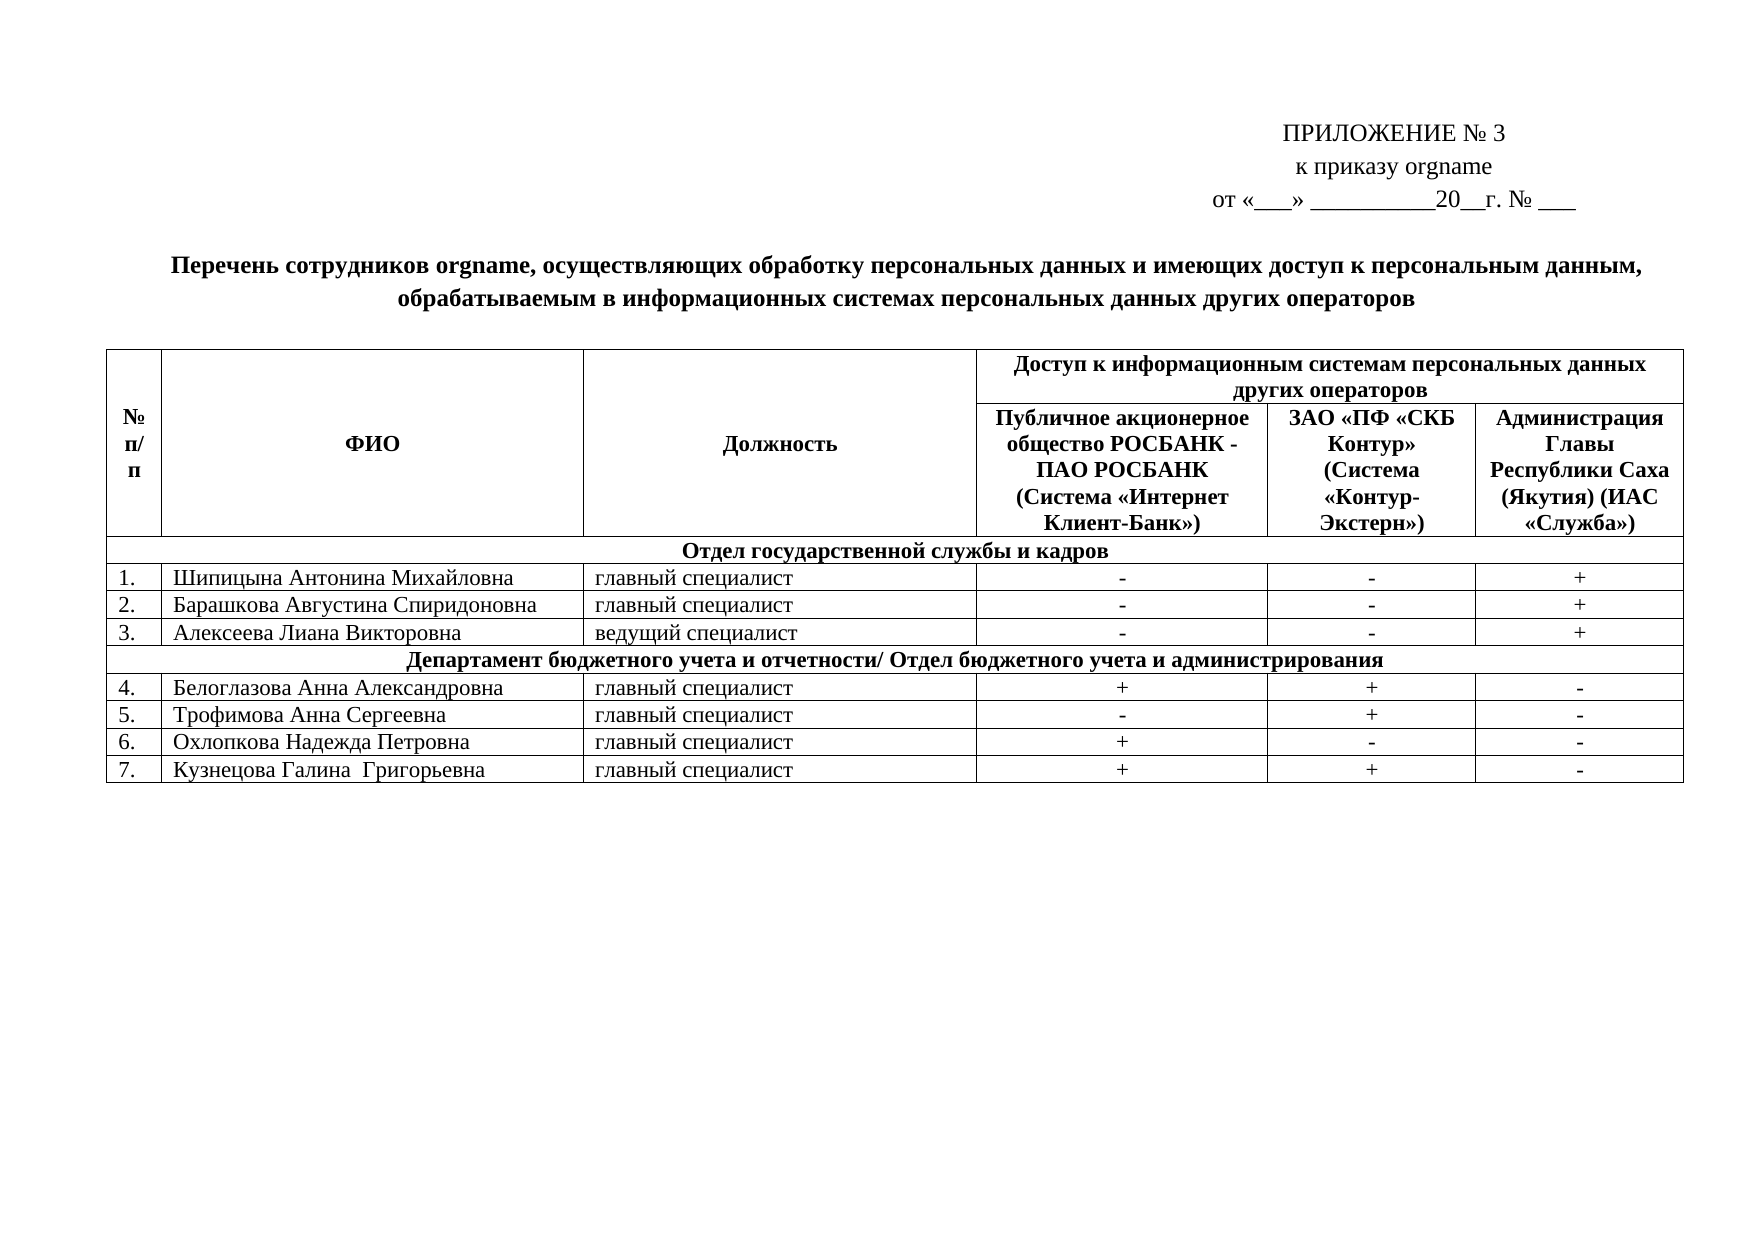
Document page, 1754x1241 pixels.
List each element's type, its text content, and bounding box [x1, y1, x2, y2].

table_cell главный специалист [584, 674, 976, 700]
table_cell - [977, 564, 1267, 590]
table_cell - [977, 701, 1267, 727]
table_cell Шипицына Антонина Михайловна [162, 564, 583, 590]
table_cell главный специалист [584, 756, 976, 782]
table_cell главный специалист [584, 701, 976, 727]
text от «___» __________20__г. № ___ [1093, 184, 1695, 213]
table_cell - [977, 619, 1267, 645]
table_cell главный специалист [584, 564, 976, 590]
table_header ФИО [162, 350, 583, 536]
table_cell ЗАО «ПФ «СКБ Контур» (Система «Контур-Экстерн») [1268, 404, 1475, 536]
table_cell - [1268, 619, 1475, 645]
table_cell + [1268, 701, 1475, 727]
table_cell + [1476, 619, 1683, 645]
table_cell [107, 591, 161, 618]
table_cell Барашкова Августина Спиридоновна [162, 591, 583, 618]
table_cell - [1268, 729, 1475, 755]
table_cell - [1476, 756, 1683, 782]
table_cell - [977, 591, 1267, 618]
table_cell главный специалист [584, 729, 976, 755]
table_cell + [977, 729, 1267, 755]
table_cell Администрация Главы Республики Саха (Якутия) (ИАС «Служба») [1476, 404, 1683, 536]
table_cell главный специалист [584, 591, 976, 618]
table_cell Алексеева Лиана Викторовна [162, 619, 583, 645]
table_cell - [1268, 591, 1475, 618]
table_cell + [1268, 674, 1475, 700]
table_cell Отдел государственной службы и кадров [107, 537, 1683, 563]
table_cell + [977, 674, 1267, 700]
table_cell ведущий специалист [584, 619, 976, 645]
table_cell Публичное акционерное общество РОСБАНК - ПАО РОСБАНК (Система «Интернет Клиент-Банк») [977, 404, 1267, 536]
table_cell [107, 564, 161, 590]
table_header № п/п [107, 350, 161, 536]
table_cell + [977, 756, 1267, 782]
text к приказу orgname [1093, 151, 1695, 180]
text Перечень сотрудников orgname, осуществляющих обработку персональных данных и имеющих доступ к персональным данным, обрабатываемым в информационных системах персональных данных других операторов [118, 250, 1695, 312]
table_cell [107, 619, 161, 645]
table_cell - [1476, 674, 1683, 700]
table_cell + [1268, 756, 1475, 782]
table_cell - [1268, 564, 1475, 590]
table_cell [107, 729, 161, 755]
table_cell + [1476, 564, 1683, 590]
table_cell - [1476, 701, 1683, 727]
table_header Должность [584, 350, 976, 536]
table_cell Трофимова Анна Сергеевна [162, 701, 583, 727]
table_cell - [1476, 729, 1683, 755]
table_cell + [1476, 591, 1683, 618]
text Приложение № 3 [1093, 118, 1695, 147]
table_cell [107, 756, 161, 782]
table_cell Белоглазова Анна Александровна [162, 674, 583, 700]
table_cell [107, 701, 161, 727]
table_header Доступ к информационным системам персональных данных других операторов [977, 350, 1683, 403]
table_cell Кузнецова Галина Григорьевна [162, 756, 583, 782]
table_cell [107, 674, 161, 700]
table_cell Департамент бюджетного учета и отчетности/ Отдел бюджетного учета и администрирования [107, 646, 1683, 673]
table_cell Охлопкова Надежда Петровна [162, 729, 583, 755]
